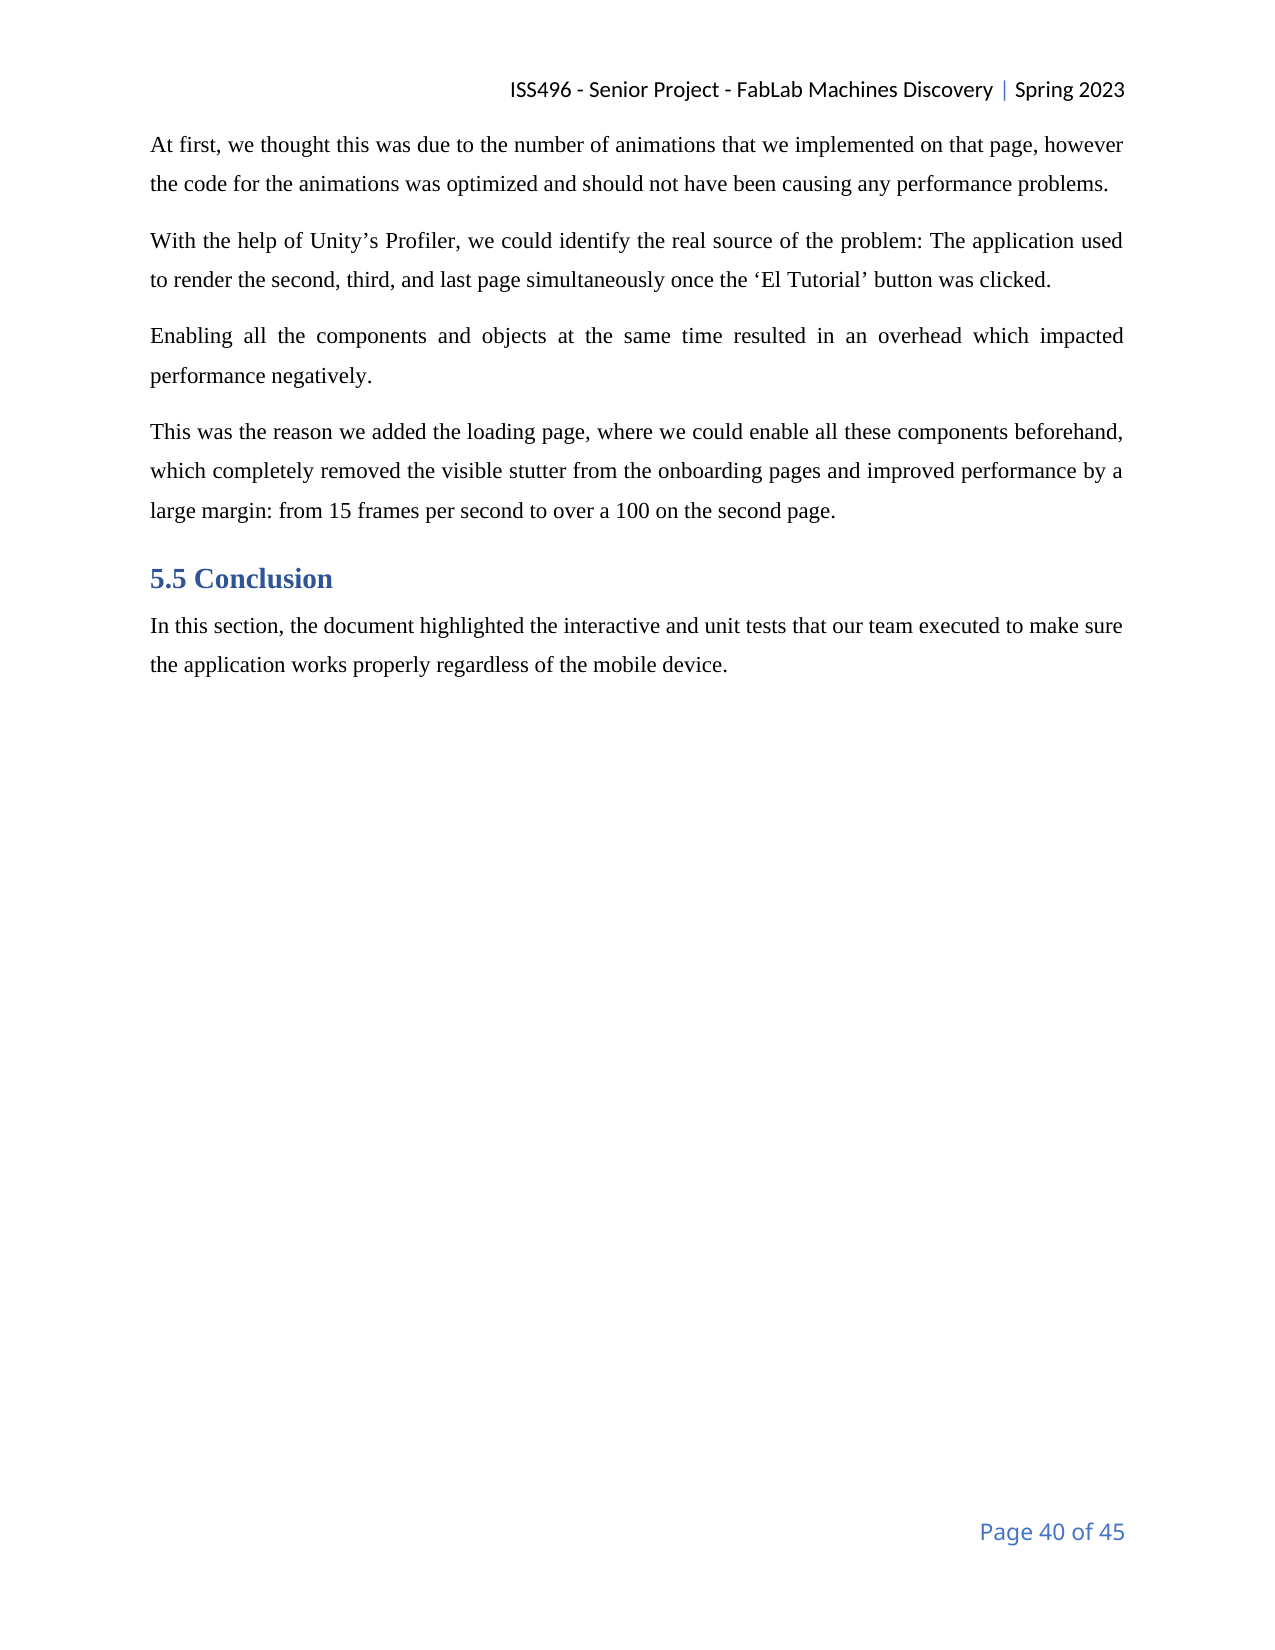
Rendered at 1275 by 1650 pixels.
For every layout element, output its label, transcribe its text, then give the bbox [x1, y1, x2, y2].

text This was the reason we added the loading page, where we could enable all these components beforehand, which completely removed the visible stutter from the onboarding pages and improved performance by a large margin: from 15 frames per second to over a 100 on the second page. [150, 418, 1125, 523]
text Enabling all the components and objects at the same time resulted in an overhead which impacted performance negatively. [150, 322, 1125, 388]
subtitle 5.5 Conclusion [150, 561, 1125, 595]
text In this section, the document highlighted the interactive and unit tests that our team executed to make sure the application works properly regardless of the mobile device. [150, 612, 1125, 677]
text With the help of Unity’s Profiler, we could identify the real source of the problem: The application used to render the second, third, and last page simultaneously once the ‘El Tutorial’ button was clicked. [150, 227, 1125, 292]
text At first, we thought this was due to the number of animations that we implemented on that page, however the code for the animations was optimized and should not have been causing any performance problems. [150, 131, 1125, 197]
